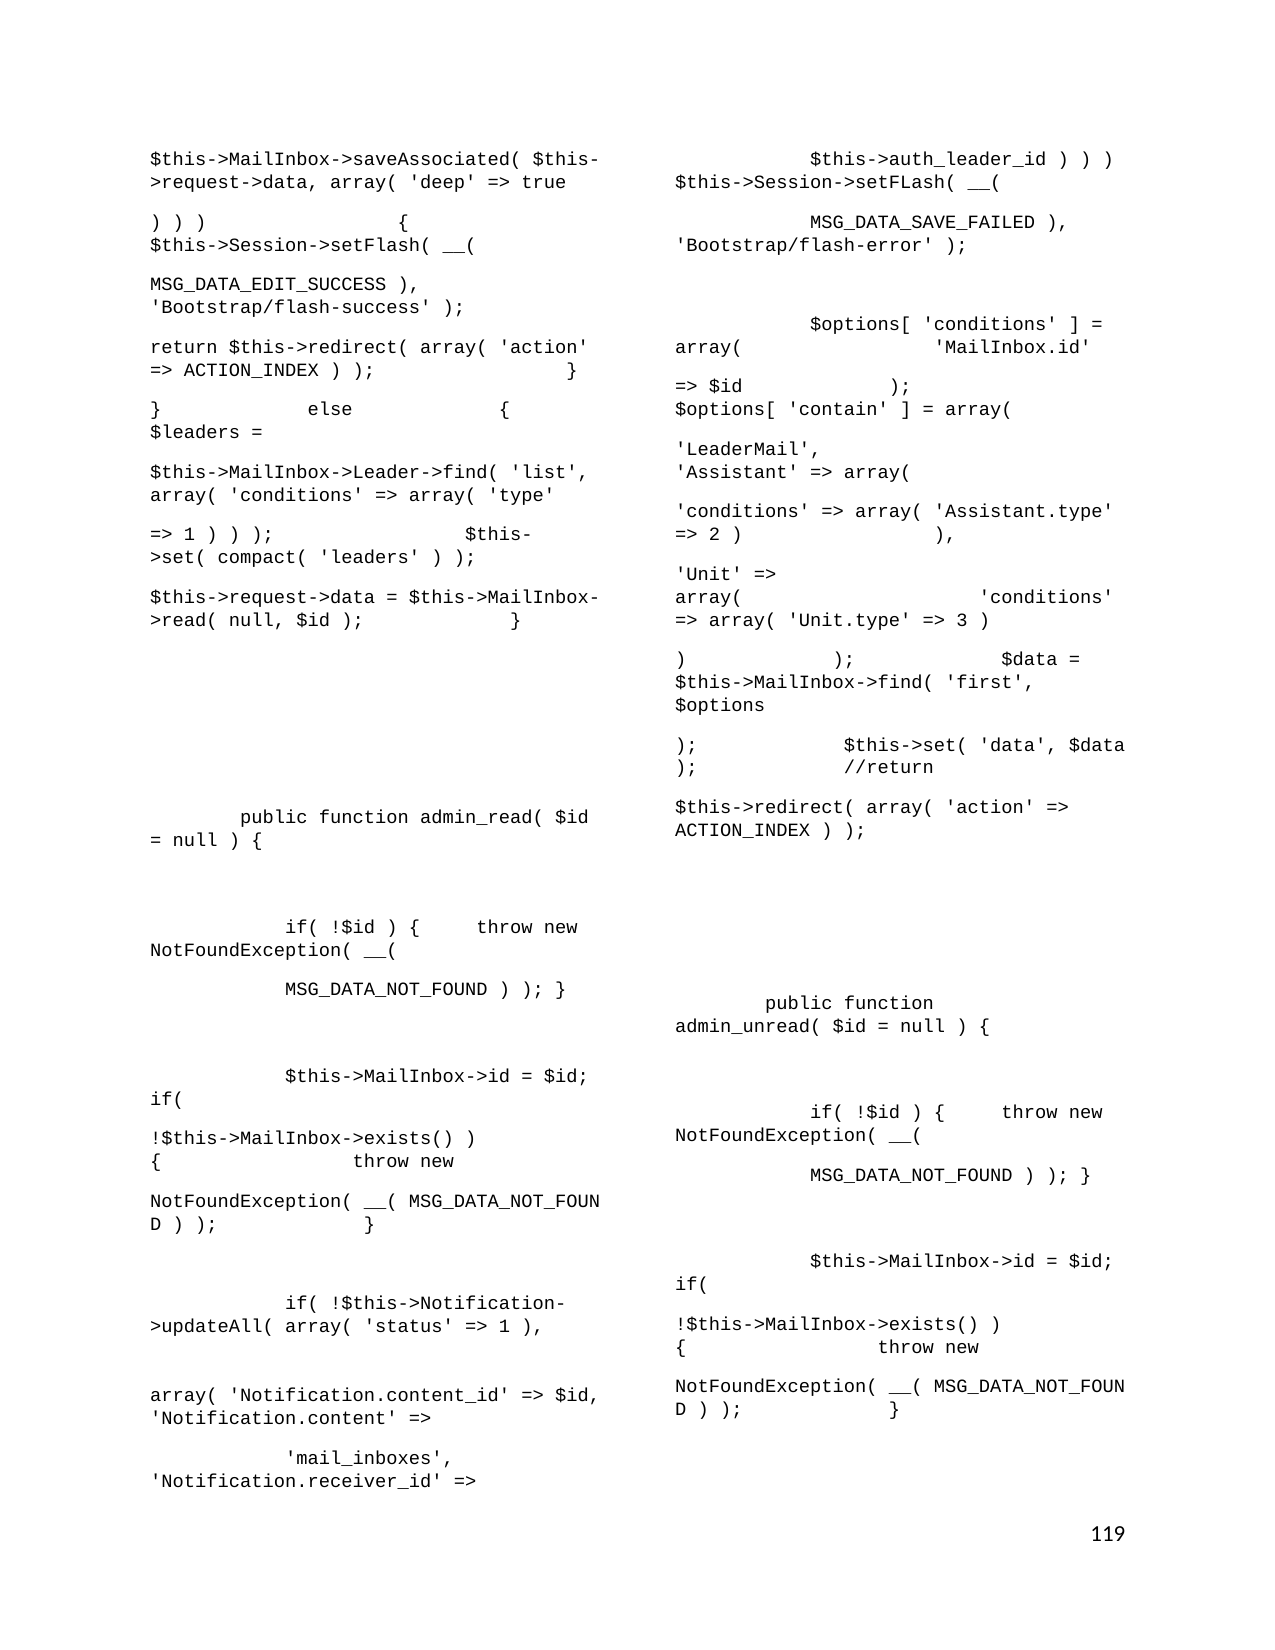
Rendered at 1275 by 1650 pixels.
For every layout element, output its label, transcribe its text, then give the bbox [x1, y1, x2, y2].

text => $id ); $options[ 'contain' ] = array( [675, 377, 1125, 421]
text if( !$id ) { throw new NotFoundException( __( [675, 1103, 1125, 1147]
text public function admin_read( $id = null ) { [150, 808, 600, 852]
text !$this->MailInbox->exists() ) { throw new [675, 1314, 1125, 1359]
text $this->auth_leader_id ) ) ) $this->Session->setFLash( __( [675, 150, 1125, 194]
text NotFoundException( __( MSG_DATA_NOT_FOUND ) ); } [675, 1377, 1125, 1421]
text 'mail_inboxes', 'Notification.receiver_id' => [150, 1448, 600, 1493]
text ); $this->set( 'data', $data ); //return [675, 735, 1125, 779]
text if( !$this->Notification->updateAll( array( 'status' => 1 ), [150, 1294, 600, 1338]
text NotFoundException( __( MSG_DATA_NOT_FOUND ) ); } [150, 1192, 600, 1236]
text array( 'Notification.content_id' => $id, 'Notification.content' => [150, 1356, 600, 1430]
text $this->redirect( array( 'action' => ACTION_INDEX ) ); [675, 798, 1125, 842]
text return $this->redirect( array( 'action' => ACTION_INDEX ) ); } [150, 337, 600, 382]
text ) ) ) { $this->Session->setFlash( __( [150, 212, 600, 257]
text if( !$id ) { throw new NotFoundException( __( [150, 918, 600, 962]
text } else { $leaders = [150, 400, 600, 444]
text ) ); $data = $this->MailInbox->find( 'first', $options [675, 650, 1125, 717]
text MSG_DATA_NOT_FOUND ) ); } [675, 1166, 1125, 1187]
text public function admin_unread( $id = null ) { [675, 994, 1125, 1038]
text $this->request->data = $this->MailInbox->read( null, $id ); } [150, 587, 600, 632]
text => 1 ) ) ); $this->set( compact( 'leaders' ) ); [150, 525, 600, 569]
text $this->MailInbox->id = $id; if( [675, 1252, 1125, 1296]
text MSG_DATA_SAVE_FAILED ), 'Bootstrap/flash-error' ); [675, 212, 1125, 257]
text !$this->MailInbox->exists() ) { throw new [150, 1129, 600, 1173]
text $this->MailInbox->id = $id; if( [150, 1067, 600, 1111]
text 'LeaderMail', 'Assistant' => array( [675, 439, 1125, 484]
text MSG_DATA_EDIT_SUCCESS ), 'Bootstrap/flash-success' ); [150, 275, 600, 319]
text 'conditions' => array( 'Assistant.type' => 2 ) ), [675, 502, 1125, 546]
text $options[ 'conditions' ] = array( 'MailInbox.id' [675, 314, 1125, 359]
text $this->MailInbox->saveAssociated( $this->request->data, array( 'deep' => true [150, 150, 600, 194]
text $this->MailInbox->Leader->find( 'list', array( 'conditions' => array( 'type' [150, 462, 600, 507]
text 'Unit' => array( 'conditions' => array( 'Unit.type' => 3 ) [675, 564, 1125, 632]
text MSG_DATA_NOT_FOUND ) ); } [150, 980, 600, 1001]
